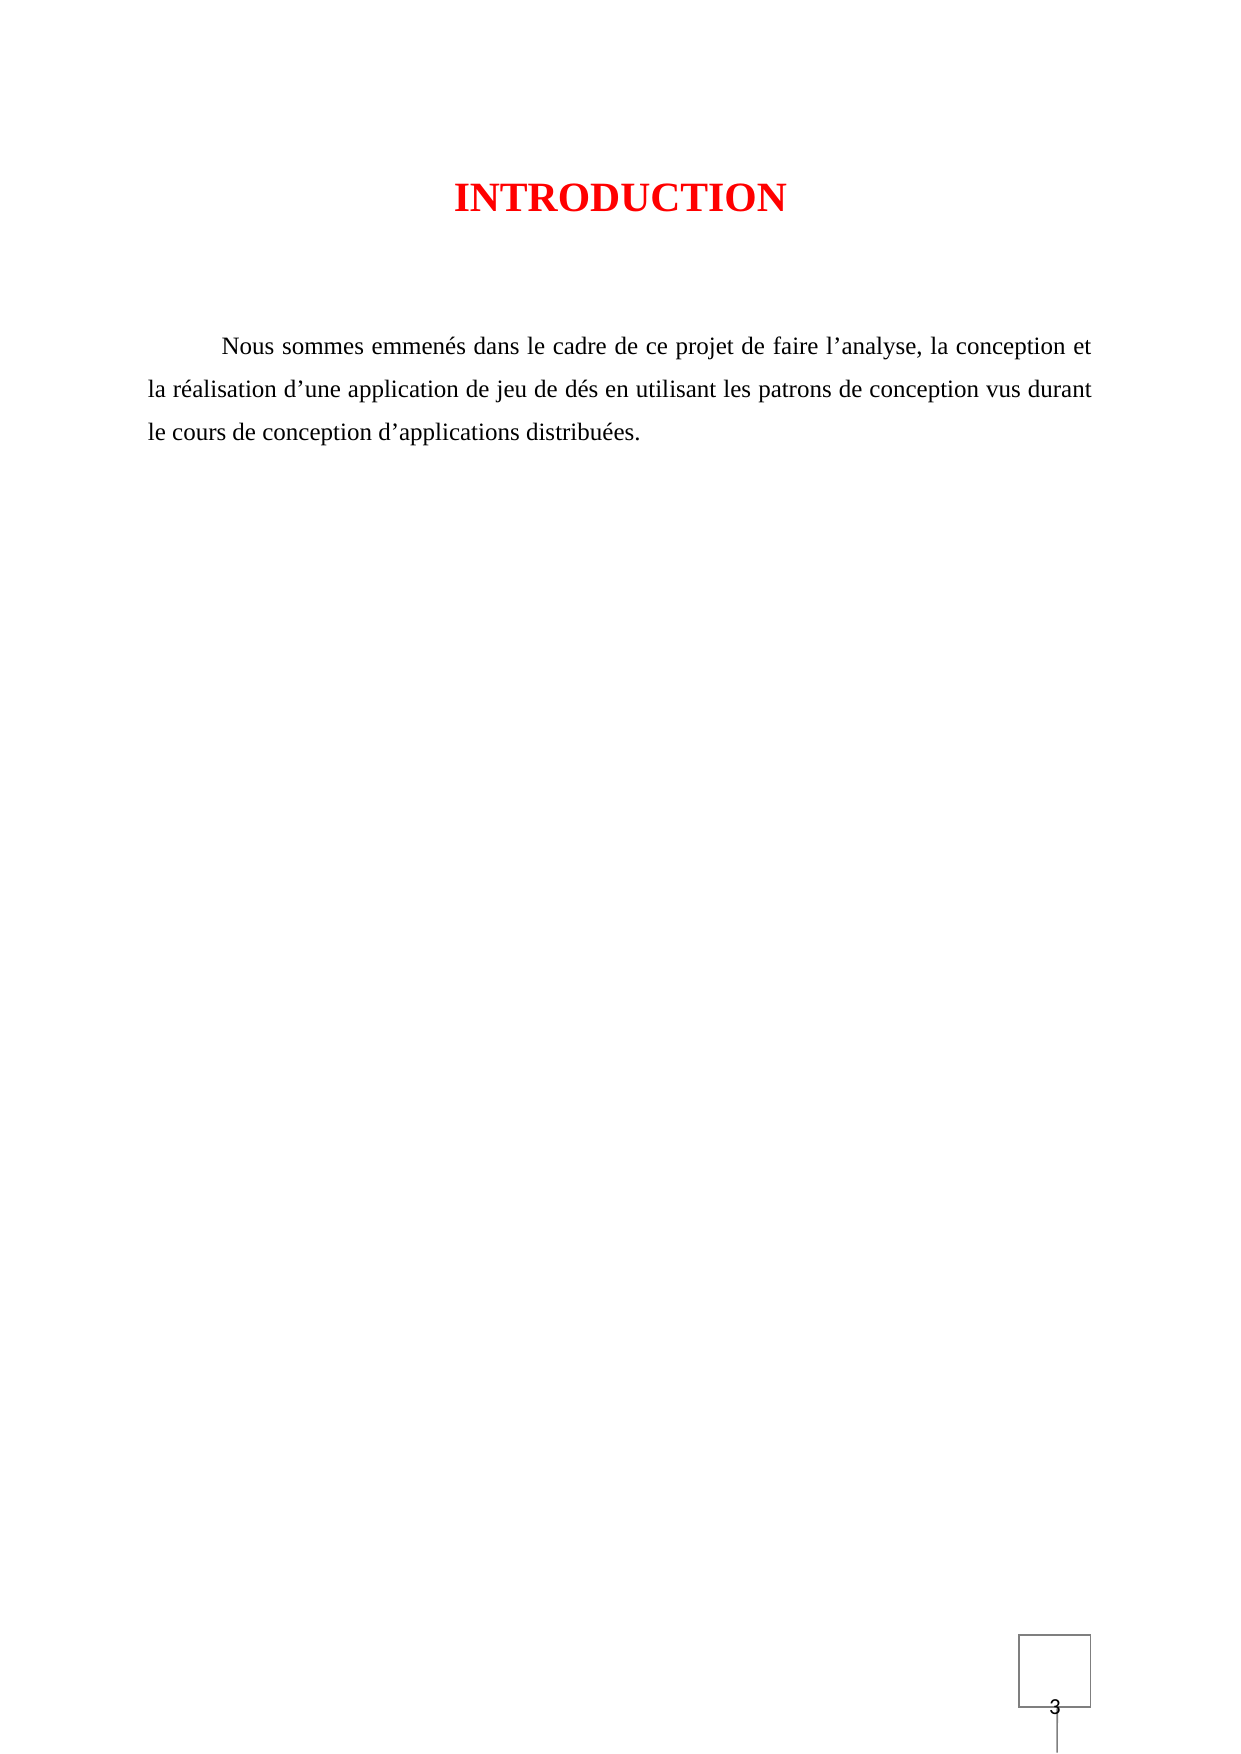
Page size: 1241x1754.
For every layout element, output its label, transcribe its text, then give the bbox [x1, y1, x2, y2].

subtitle INTRODUCTION [148, 173, 1093, 221]
text Nous sommes emmenés dans le cadre de ce projet de faire l’analyse, la conception et la réalisation d’une application de jeu de dés en utilisant les patrons de conception vus durant le cours de conception d’applications distribuées. [148, 331, 1093, 446]
